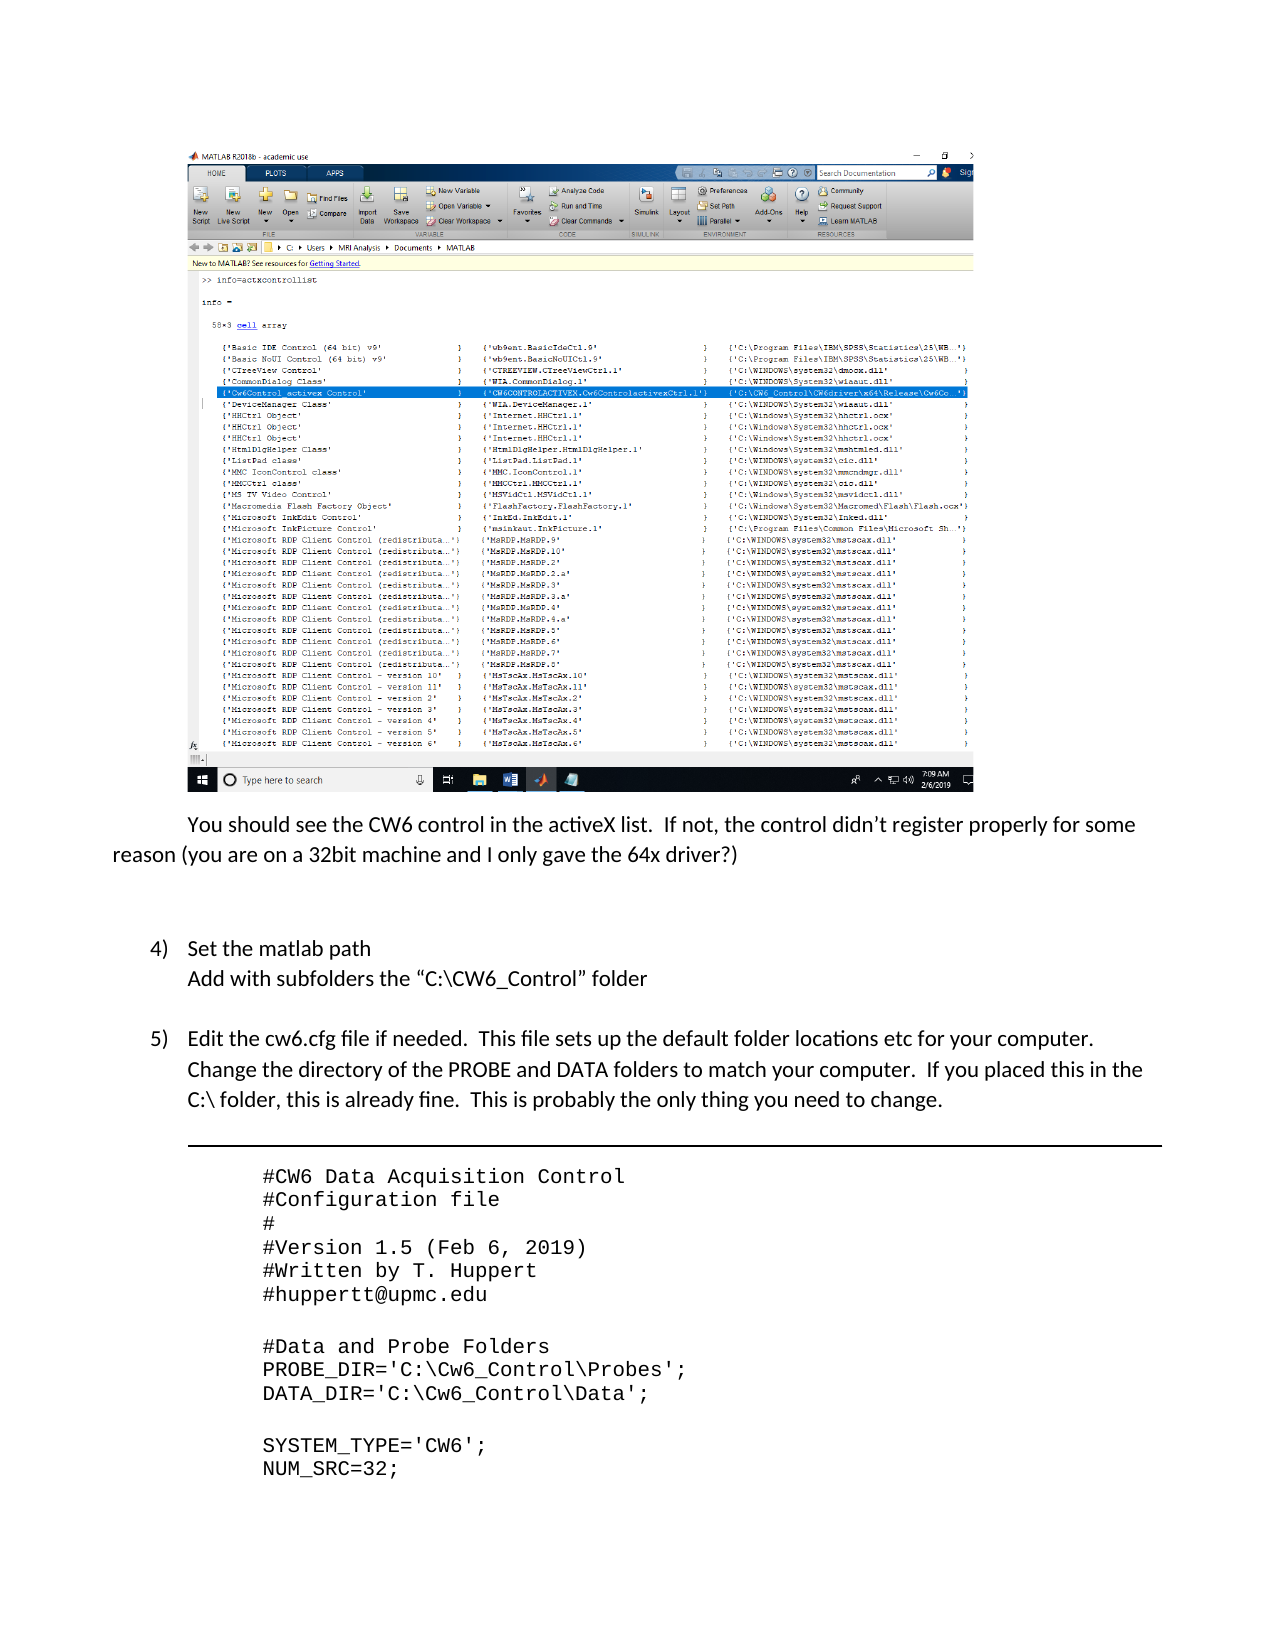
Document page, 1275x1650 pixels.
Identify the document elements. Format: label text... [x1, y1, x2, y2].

text #Configuration file [262, 1189, 1162, 1213]
text NUM_SRC=32; [262, 1458, 1162, 1482]
text DATA_DIR='C:\Cw6_Control\Data'; [262, 1383, 1162, 1407]
list Set the matlab path [150, 934, 1162, 962]
text #Written by T. Huppert [262, 1260, 1162, 1284]
text #CW6 Data Acquisition Control [262, 1166, 1162, 1189]
text SYSTEM_TYPE='CW6'; [262, 1434, 1162, 1458]
picture [187, 150, 974, 792]
text You should see the CW6 control in the activeX list. If not, the control didn’t register properly for some reason (you are on a 32bit machine and I only gave the 64x driver?) [112, 810, 1162, 868]
text PROBE_DIR='C:\Cw6_Control\Probes'; [262, 1359, 1162, 1383]
text #Version 1.5 (Feb 6, 2019) [262, 1237, 1162, 1260]
text #huppertt@upmc.edu [262, 1284, 1162, 1308]
list Edit the cw6.cfg file if needed. This file sets up the default folder locations etc for your computer. Change the directory of the PROBE and DATA folders to match your computer. If you placed this in the C:\ folder, this is already fine. This is probably the only thing you need to change. [150, 1024, 1162, 1113]
text #Data and Probe Folders [262, 1336, 1162, 1359]
text # [262, 1213, 1162, 1237]
list Add with subfolders the “C:\CW6_Control” folder [187, 964, 1162, 992]
